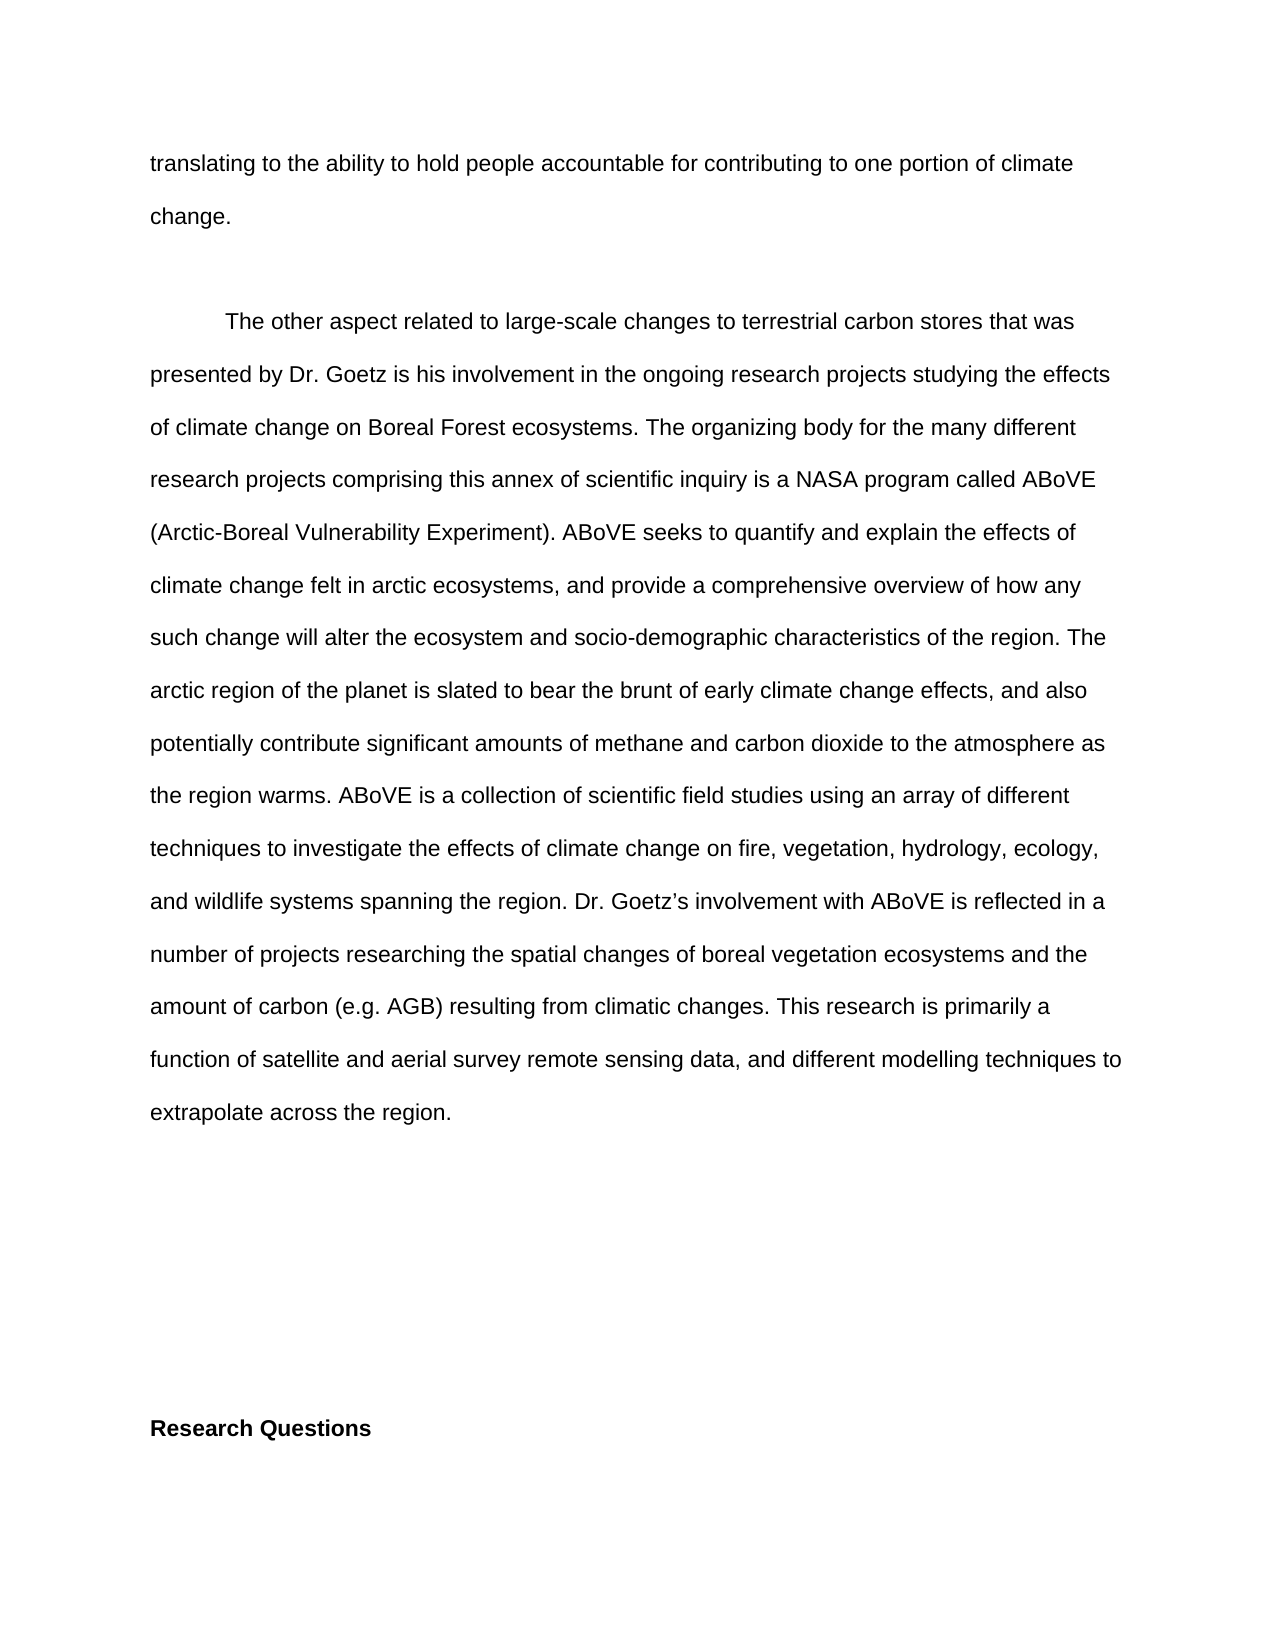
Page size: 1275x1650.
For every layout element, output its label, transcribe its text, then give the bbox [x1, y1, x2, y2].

text Research Questions [150, 1415, 1125, 1441]
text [150, 150, 1125, 229]
text The other aspect related to large-scale changes to terrestrial carbon stores that was presented by Dr. Goetz is his involvement in the ongoing research projects studying the effects of climate change on Boreal Forest ecosystems. The organizing body for the many different research projects comprising this annex of scientific inquiry is a NASA program called ABoVE (Arctic-Boreal Vulnerability Experiment). ABoVE seeks to quantify and explain the effects of climate change felt in arctic ecosystems, and provide a comprehensive overview of how any such change will alter the ecosystem and socio-demographic characteristics of the region. The arctic region of the planet is slated to bear the brunt of early climate change effects, and also potentially contribute significant amounts of methane and carbon dioxide to the atmosphere as the region warms. ABoVE is a collection of scientific field studies using an array of different techniques to investigate the effects of climate change on fire, vegetation, hydrology, ecology, and wildlife systems spanning the region. Dr. Goetz’s involvement with ABoVE is reflected in a number of projects researching the spatial changes of boreal vegetation ecosystems and the amount of carbon (e.g. AGB) resulting from climatic changes. This research is primarily a function of satellite and aerial survey remote sensing data, and different modelling techniques to extrapolate across the region. [150, 308, 1125, 1125]
